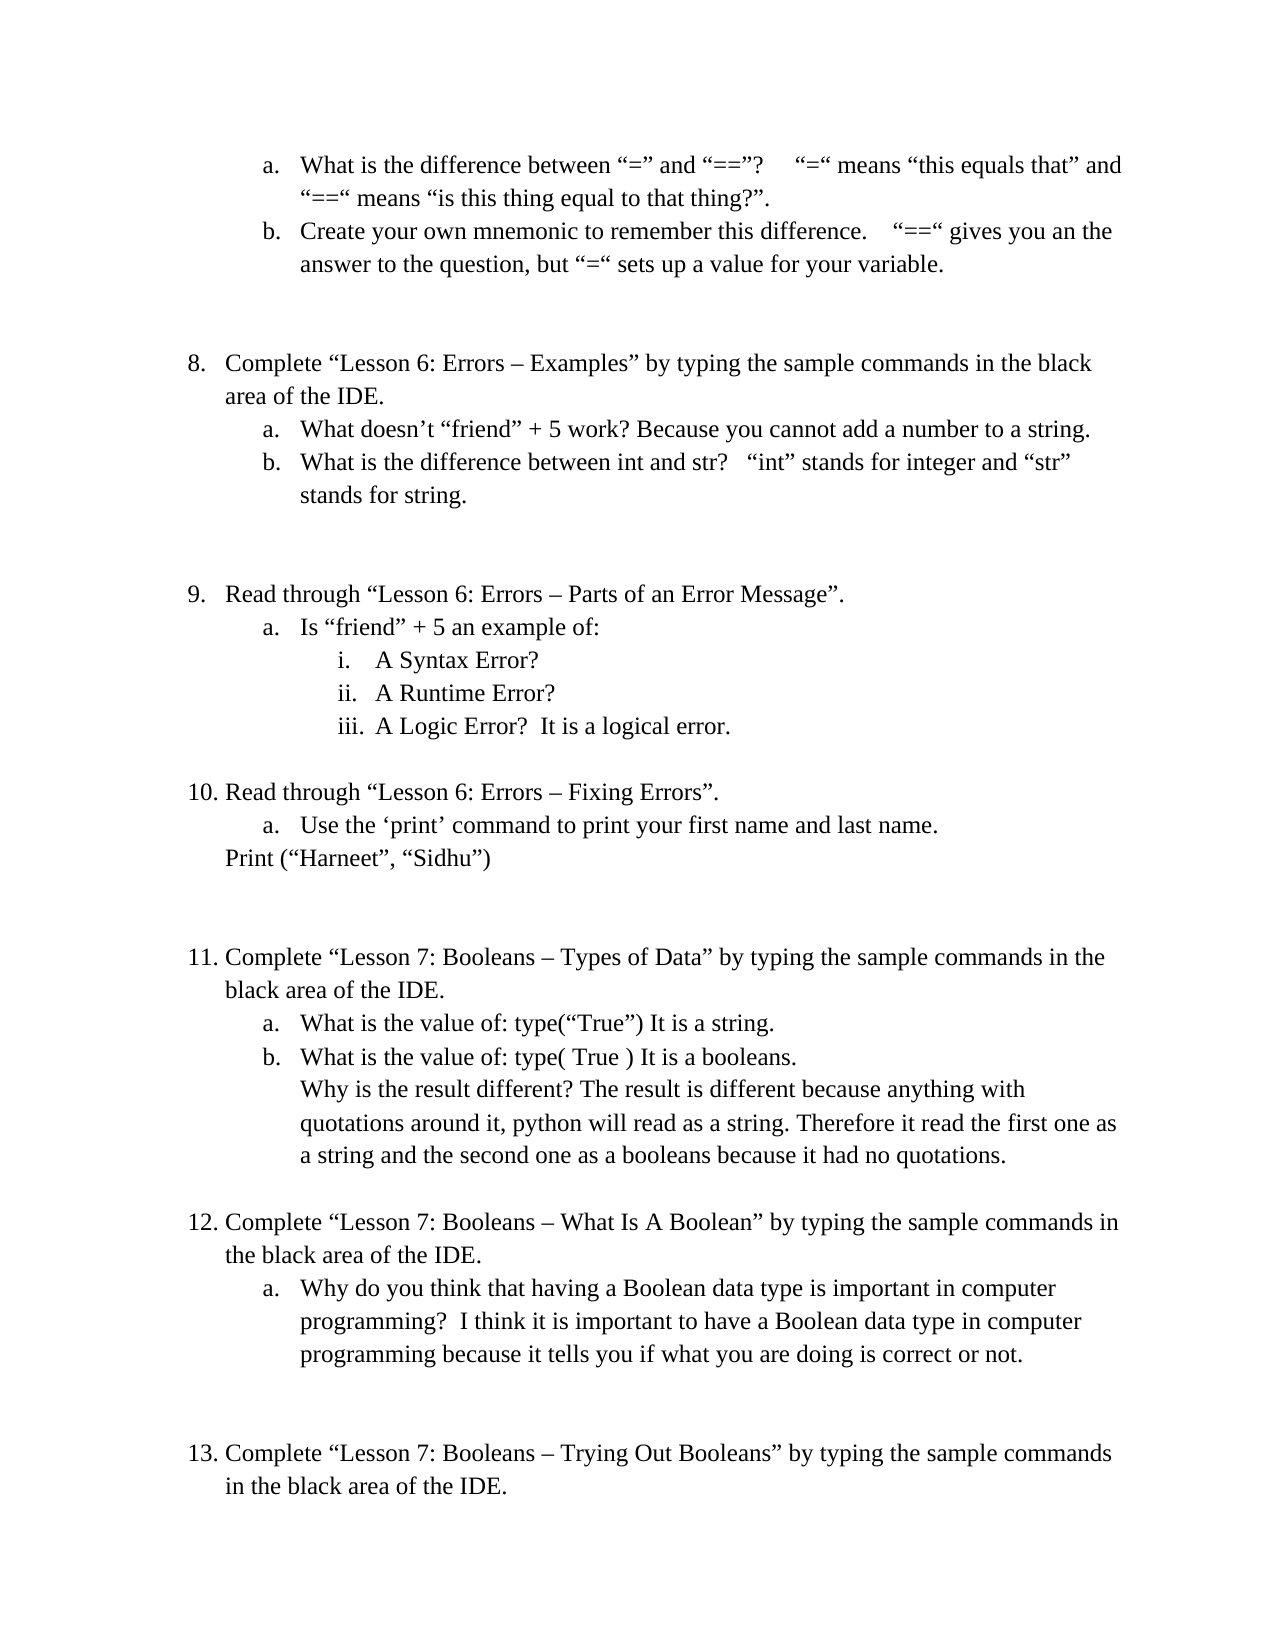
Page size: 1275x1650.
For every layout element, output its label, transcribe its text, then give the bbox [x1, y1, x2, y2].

text Why is the result different? The result is different because anything with quotations around it, python will read as a string. Therefore it read the first one as a string and the second one as a booleans because it had no quotations. [300, 1074, 1125, 1169]
list Complete “Lesson 7: Booleans – Trying Out Booleans” by typing the sample commands in the black area of the IDE. [187, 1438, 1125, 1499]
list What doesn’t “friend” + 5 work? Because you cannot add a number to a string. [262, 414, 1125, 443]
list What is the value of: type(“True”) It is a string. [262, 1008, 1125, 1037]
list Read through “Lesson 6: Errors – Fixing Errors”. [187, 777, 1125, 806]
list What is the value of: type( True ) It is a booleans. [262, 1042, 1125, 1070]
list A Runtime Error? [337, 678, 1125, 707]
list Is “friend” + 5 an example of: [262, 612, 1125, 641]
list What is the difference between int and str? “int” stands for integer and “str” stands for string. [262, 447, 1125, 509]
list What is the difference between “=” and “==”? “=“ means “this equals that” and “==“ means “is this thing equal to that thing?”. [262, 150, 1125, 212]
list A Syntax Error? [337, 645, 1125, 674]
list Complete “Lesson 6: Errors – Examples” by typing the sample commands in the black area of the IDE. [187, 348, 1125, 410]
list Why do you think that having a Boolean data type is important in computer programming? I think it is important to have a Boolean data type in computer programming because it tells you if what you are doing is correct or not. [262, 1273, 1125, 1367]
list Use the ‘print’ command to print your first name and last name. [262, 810, 1125, 839]
list Complete “Lesson 7: Booleans – What Is A Boolean” by typing the sample commands in the black area of the IDE. [187, 1207, 1125, 1268]
list Read through “Lesson 6: Errors – Parts of an Error Message”. [187, 579, 1125, 608]
text Print (“Harneet”, “Sidhu”) [225, 843, 1125, 872]
list Create your own mnemonic to remember this difference. “==“ gives you an the answer to the question, but “=“ sets up a value for your variable. [262, 216, 1125, 278]
list Complete “Lesson 7: Booleans – Types of Data” by typing the sample commands in the black area of the IDE. [187, 942, 1125, 1004]
list A Logic Error? It is a logical error. [337, 711, 1125, 740]
